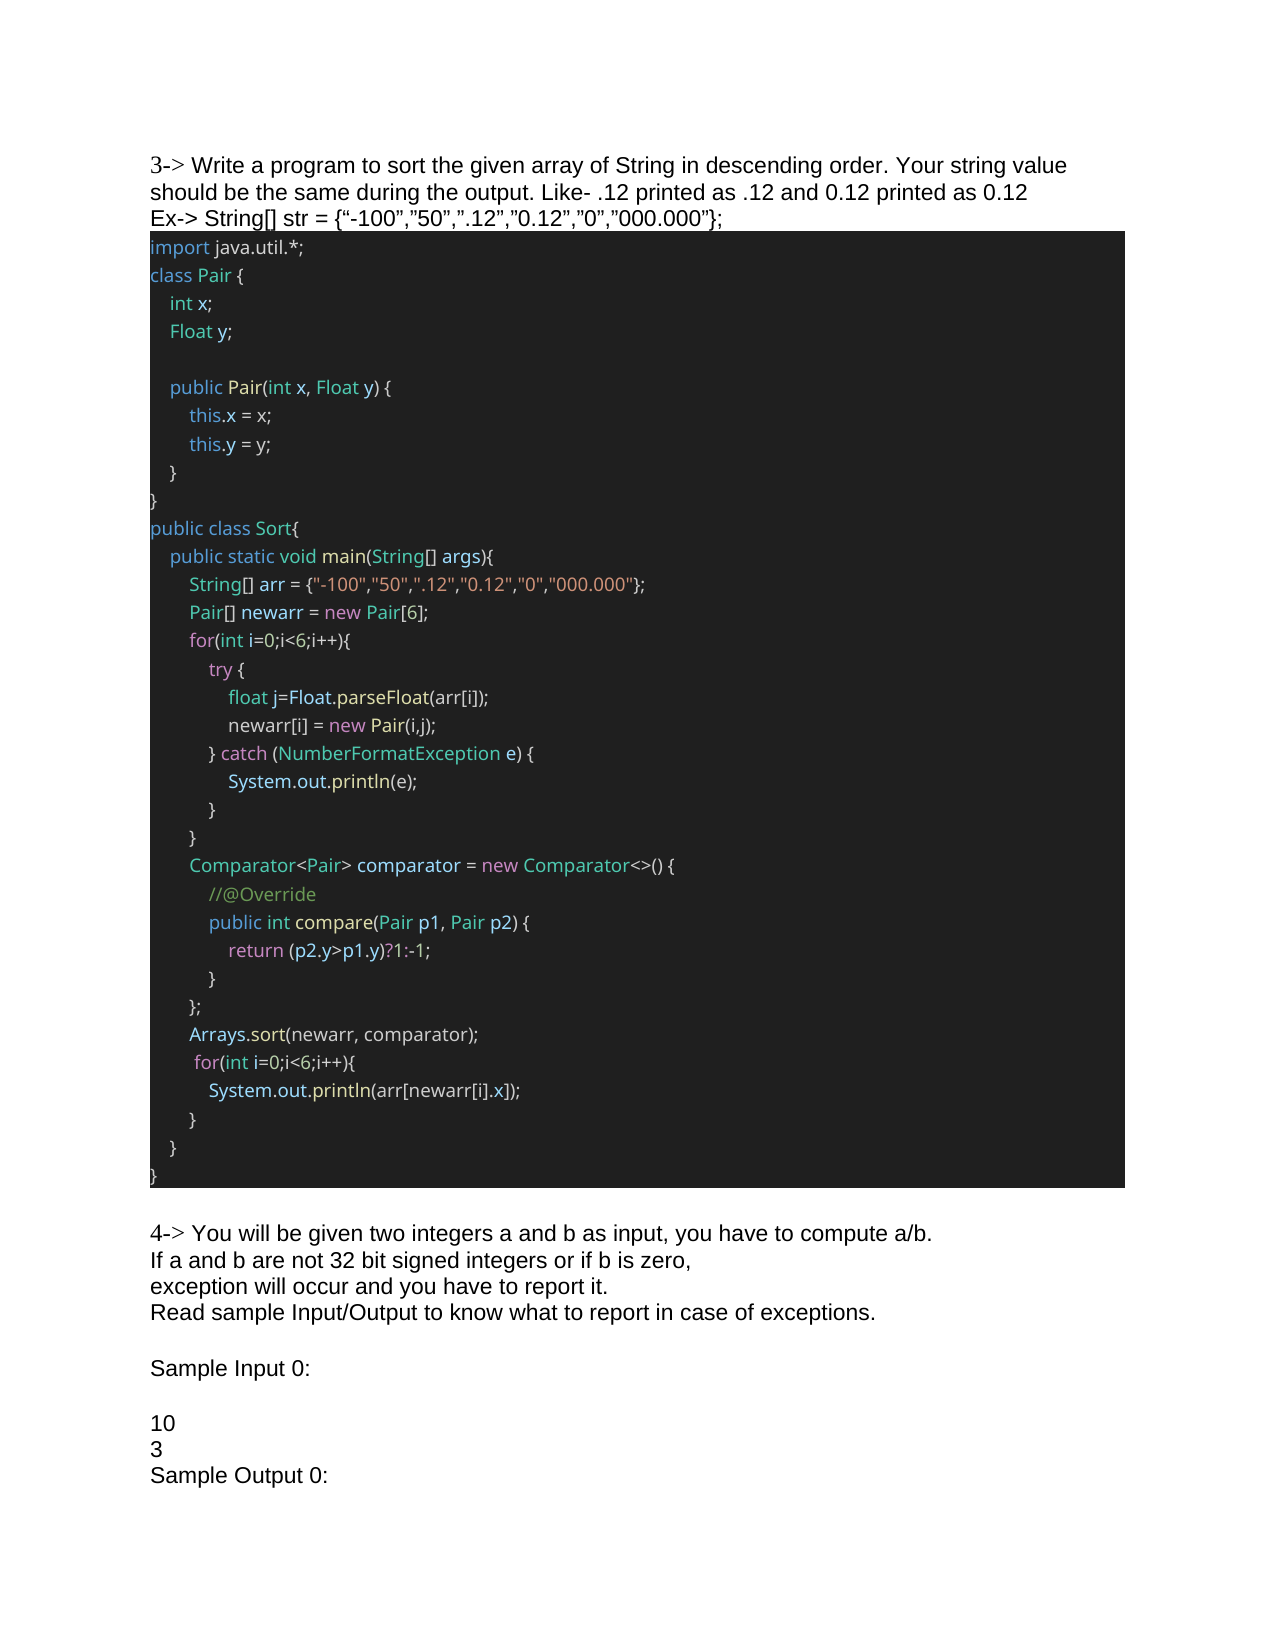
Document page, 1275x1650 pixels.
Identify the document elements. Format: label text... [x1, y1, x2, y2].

text } [150, 484, 1125, 513]
text int x; [150, 288, 1125, 316]
text Arrays.sort(newarr, comparator); [150, 1019, 1125, 1047]
text } [150, 1131, 1125, 1159]
text this.y = y; [150, 428, 1125, 456]
text public Pair(int x, Float y) { [150, 372, 1125, 400]
text If a and b are not 32 bit signed integers or if b is zero, [150, 1247, 1125, 1273]
text Float y; [150, 316, 1125, 344]
text 4-> You will be given two integers a and b as input, you have to compute a/b. [150, 1218, 1125, 1247]
text Pair[] newarr = new Pair[6]; [150, 597, 1125, 625]
text } [150, 1103, 1125, 1131]
text this.x = x; [150, 400, 1125, 428]
text exception will occur and you have to report it. [150, 1273, 1125, 1299]
text 3 [150, 1436, 1125, 1462]
text float j=Float.parseFloat(arr[i]); [150, 681, 1125, 709]
text newarr[i] = new Pair(i,j); [150, 709, 1125, 738]
text class Pair { [150, 259, 1125, 288]
text } [150, 794, 1125, 822]
text System.out.println(e); [150, 766, 1125, 794]
text 3-> Write a program to sort the given array of String in descending order. Your string value should be the same during the output. Like- .12 printed as .12 and 0.12 printed as 0.12 [150, 150, 1125, 205]
text } [150, 1159, 1125, 1188]
text try { [150, 653, 1125, 681]
text Read sample Input/Output to know what to report in case of exceptions. [150, 1299, 1125, 1326]
text for(int i=0;i<6;i++){ [150, 1047, 1125, 1075]
text import java.util.*; [150, 231, 1125, 259]
text public int compare(Pair p1, Pair p2) { [150, 906, 1125, 934]
text }; [150, 991, 1125, 1019]
text } [150, 822, 1125, 850]
text Sample Output 0: [150, 1462, 1125, 1489]
text public static void main(String[] args){ [150, 541, 1125, 569]
text 10 [150, 1409, 1125, 1436]
text for(int i=0;i<6;i++){ [150, 625, 1125, 653]
text } [150, 456, 1125, 484]
text Sample Input 0: [150, 1354, 1125, 1381]
text public class Sort{ [150, 513, 1125, 541]
text Comparator<Pair> comparator = new Comparator<>() { [150, 850, 1125, 878]
text System.out.println(arr[newarr[i].x]); [150, 1075, 1125, 1103]
text } [150, 963, 1125, 991]
text return (p2.y>p1.y)?1:-1; [150, 934, 1125, 963]
text } catch (NumberFormatException e) { [150, 738, 1125, 766]
text String[] arr = {"-100","50",".12","0.12","0","000.000"}; [150, 569, 1125, 597]
text //@Override [150, 878, 1125, 906]
text Ex-> String[] str = {“-100”,”50”,”.12”,”0.12”,”0”,”000.000”}; [150, 205, 1125, 231]
